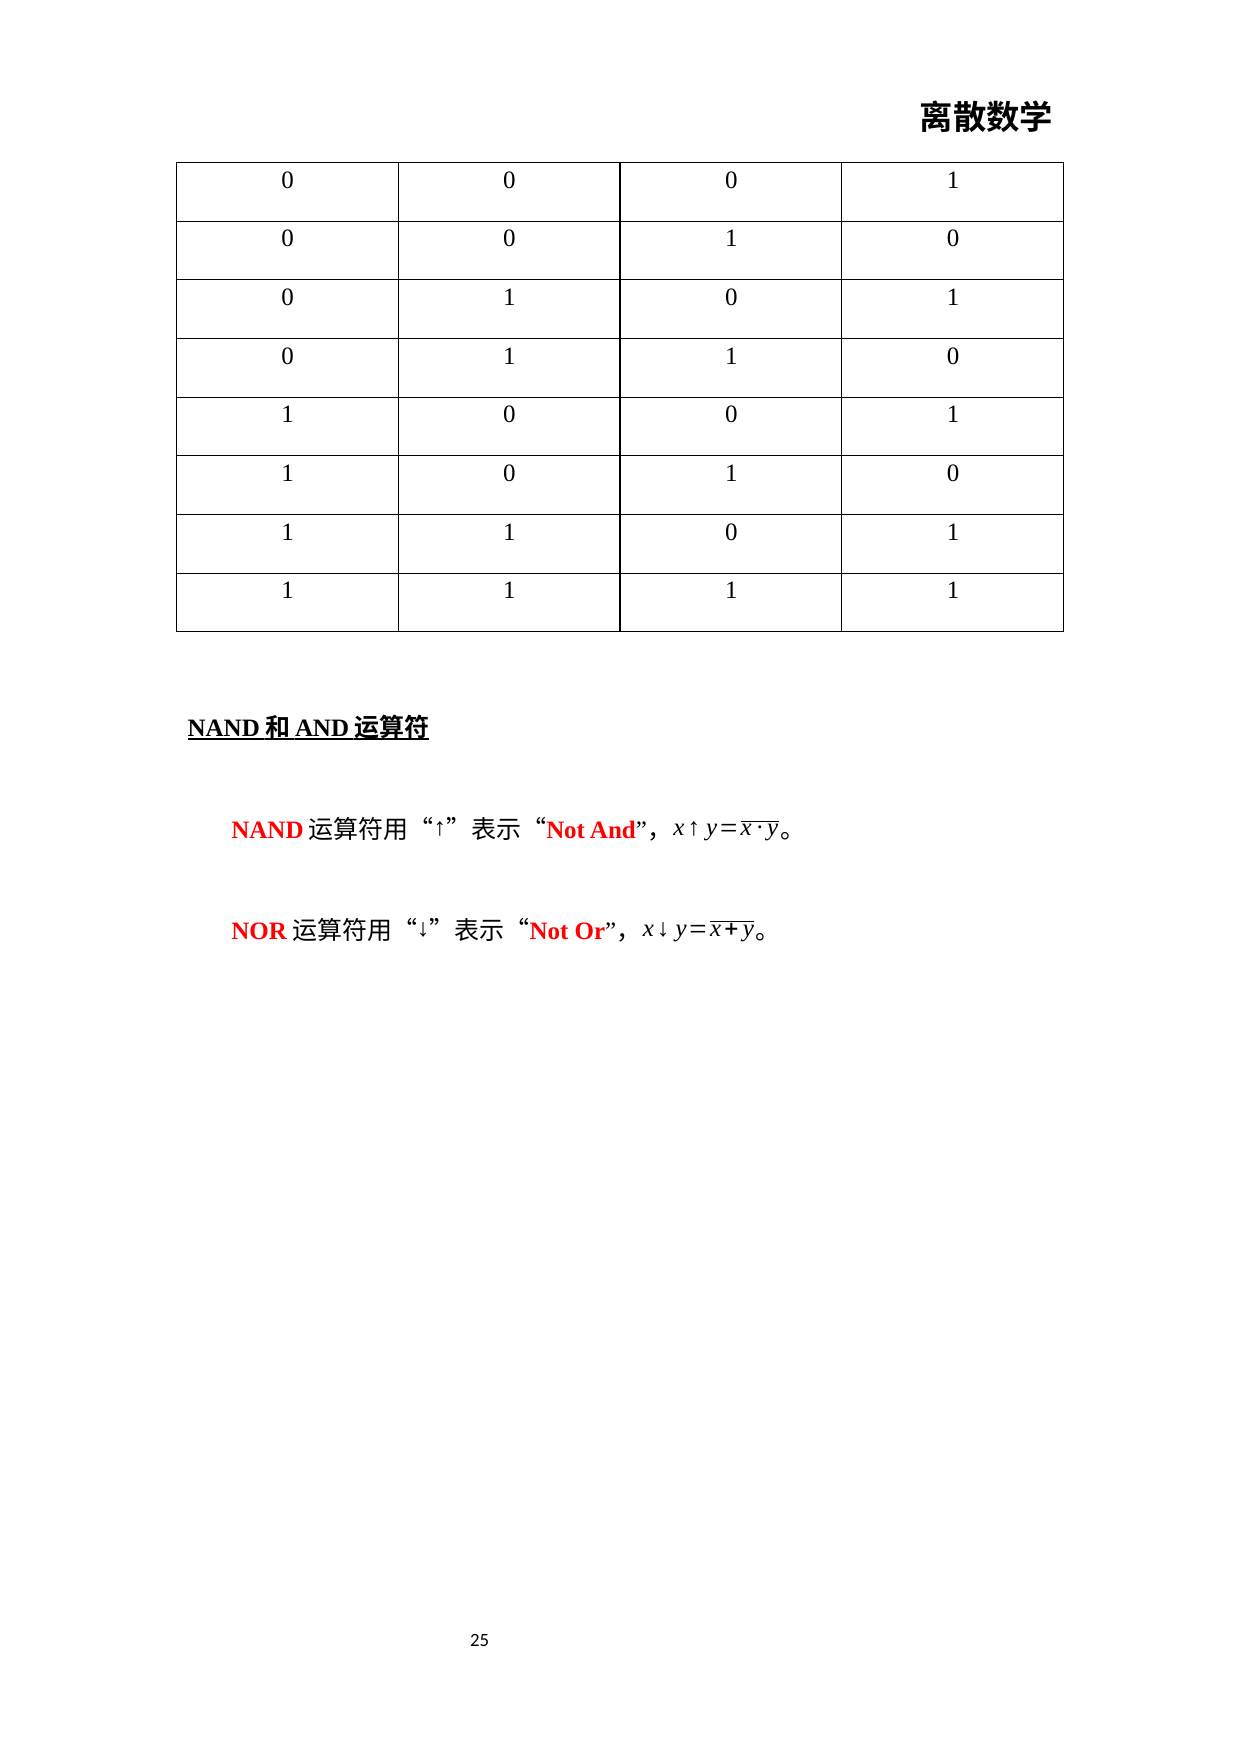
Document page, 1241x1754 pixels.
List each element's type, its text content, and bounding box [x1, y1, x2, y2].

table_cell 1 [399, 515, 619, 572]
table_cell 0 [177, 339, 398, 397]
list NOR运算符用“”表示“Not Or”，。 [187, 896, 1053, 961]
table_cell 1 [842, 163, 1063, 221]
table_cell 1 [621, 339, 841, 397]
table_cell 0 [842, 222, 1063, 279]
table_cell 1 [177, 515, 398, 572]
table_cell 1 [842, 398, 1063, 455]
list NAND和AND运算符 [187, 693, 1053, 758]
table_cell 0 [621, 280, 841, 338]
table_cell 0 [621, 398, 841, 455]
table_cell 0 [621, 515, 841, 572]
table_cell 0 [621, 163, 841, 221]
table_cell 0 [842, 339, 1063, 397]
table_cell 1 [842, 280, 1063, 338]
table_cell 1 [842, 515, 1063, 572]
table_cell 0 [399, 163, 619, 221]
table_cell 1 [621, 222, 841, 279]
table_cell 0 [177, 222, 398, 279]
table_cell 1 [177, 574, 398, 631]
table_cell 0 [399, 398, 619, 455]
table_cell 0 [177, 280, 398, 338]
table_cell 1 [177, 456, 398, 514]
table_cell 0 [177, 163, 398, 221]
table_cell 1 [399, 339, 619, 397]
table_cell 0 [399, 456, 619, 514]
table_cell 1 [621, 574, 841, 631]
list NAND运算符用“”表示“Not And”，。 [187, 795, 1053, 860]
table_cell 1 [177, 398, 398, 455]
table_cell 1 [621, 456, 841, 514]
table_cell 1 [842, 574, 1063, 631]
table_cell 0 [399, 222, 619, 279]
table_cell 1 [399, 574, 619, 631]
table_cell 1 [399, 280, 619, 338]
table_cell 0 [842, 456, 1063, 514]
